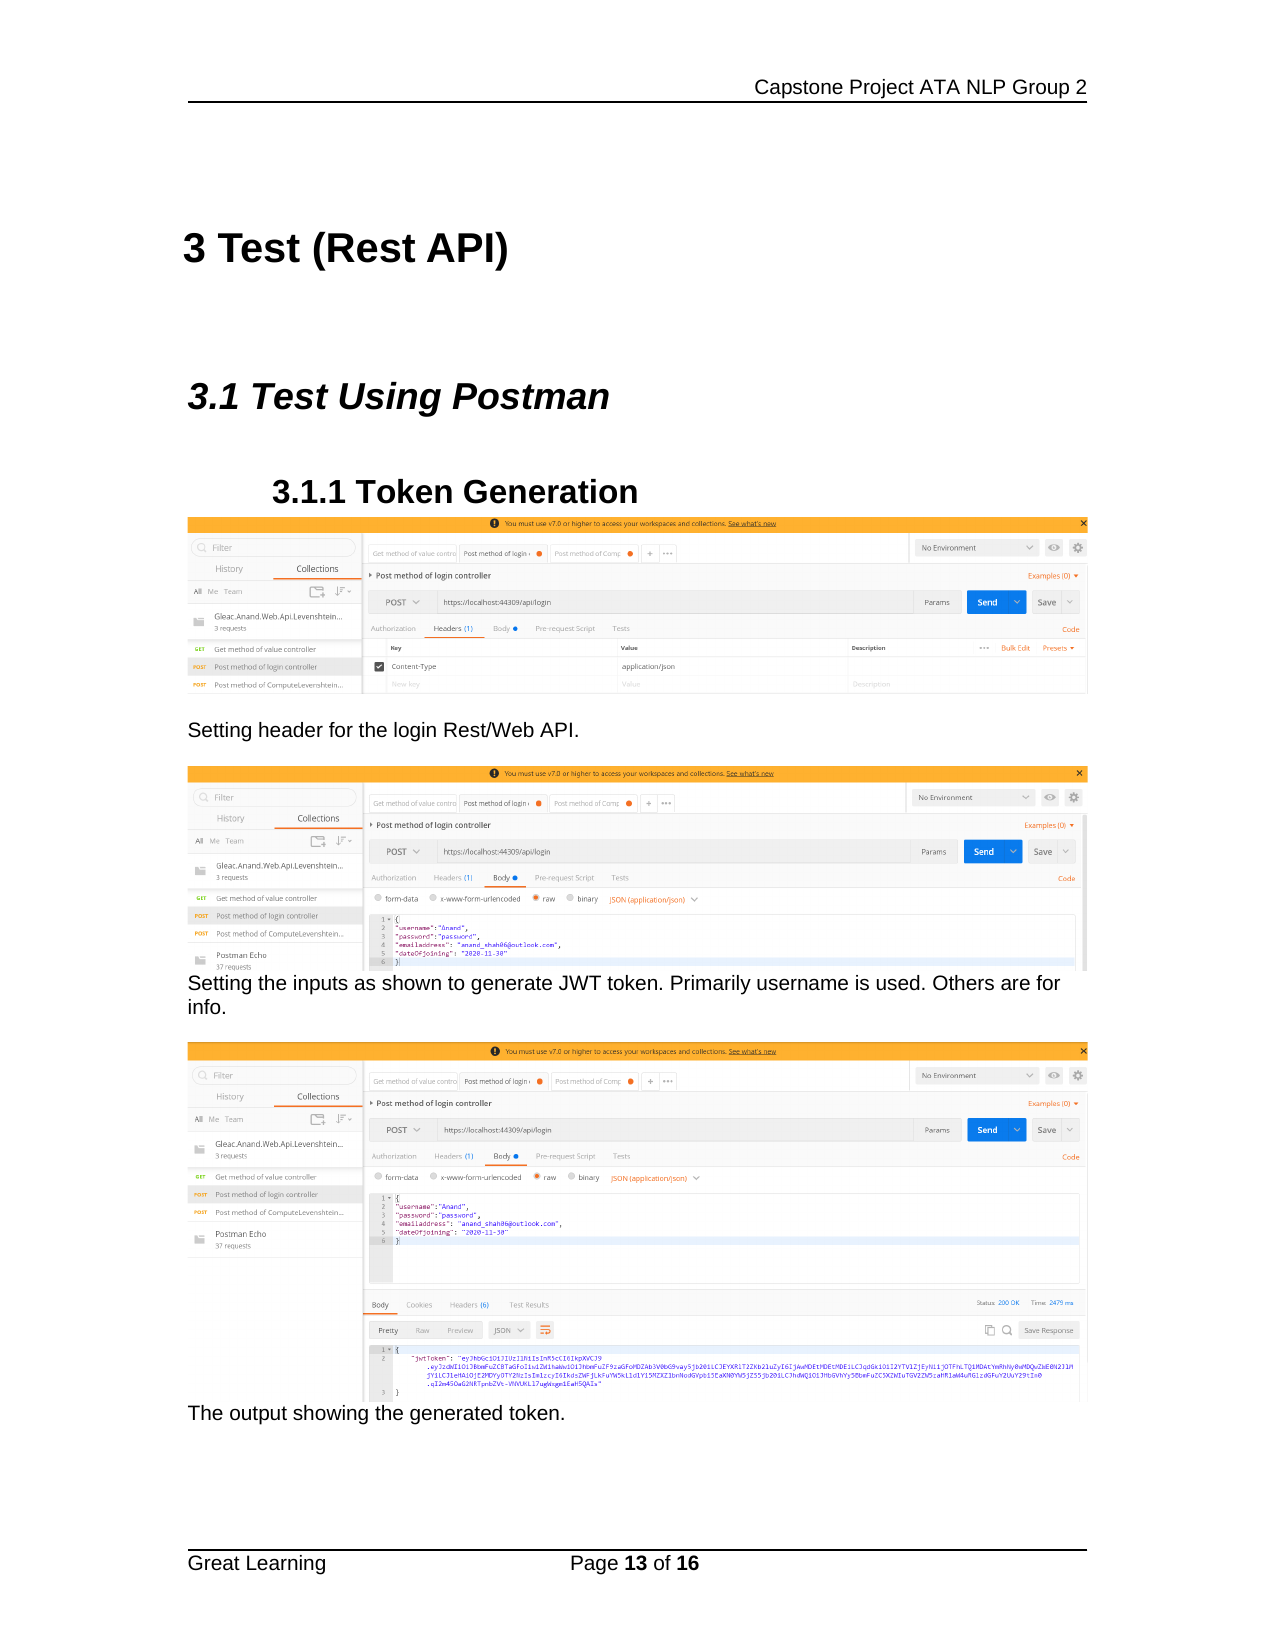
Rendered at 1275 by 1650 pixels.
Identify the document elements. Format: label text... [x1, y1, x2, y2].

subtitle Test (Rest API) [217, 223, 1087, 271]
picture [187, 517, 1088, 694]
text Setting the inputs as shown to generate JWT token. Primarily username is used. Others are for info. [187, 971, 1087, 1019]
picture [187, 1042, 1088, 1402]
subtitle Test Using Postman [187, 374, 1087, 417]
picture [187, 766, 1088, 971]
text Setting header for the login Rest/Web API. [187, 718, 1087, 742]
text The output showing the generated token. [187, 1402, 1087, 1425]
subtitle Token Generation [272, 472, 1087, 511]
